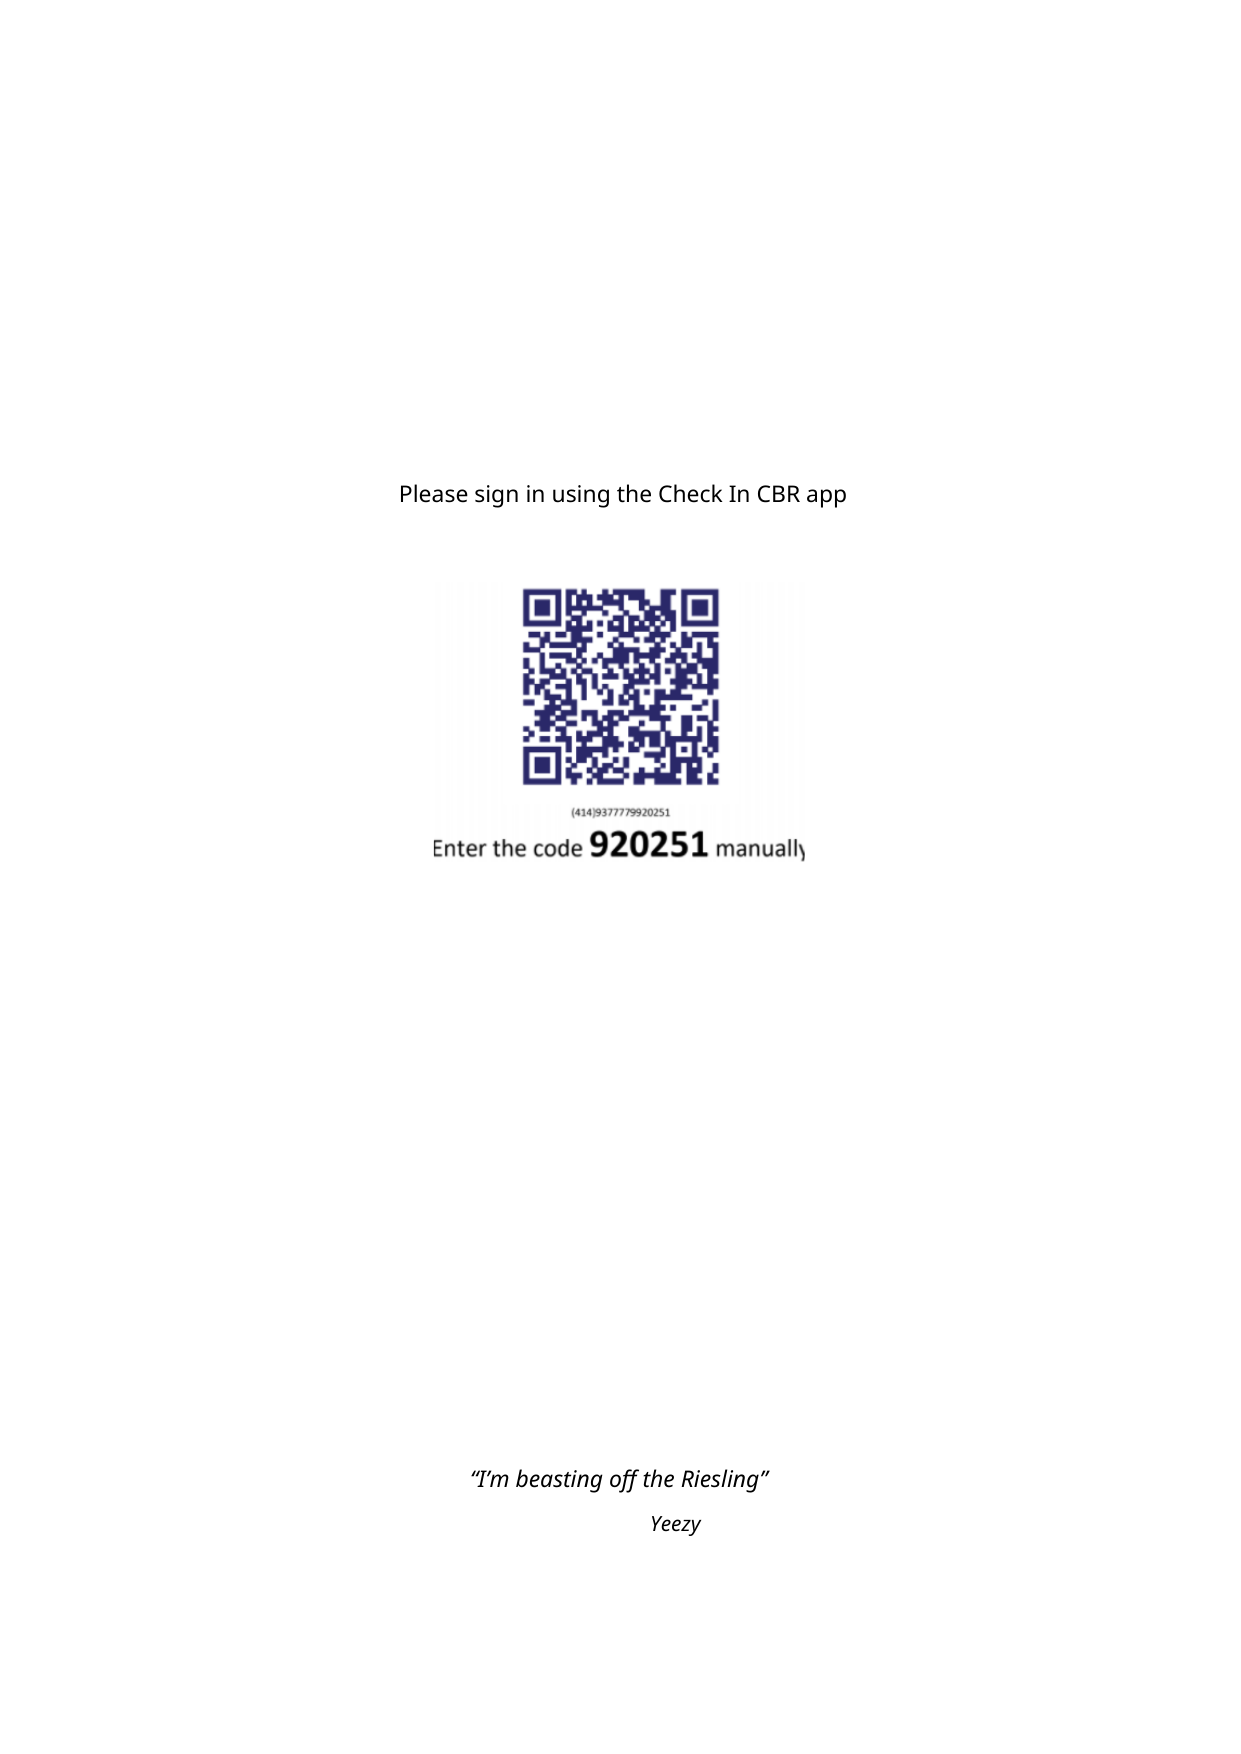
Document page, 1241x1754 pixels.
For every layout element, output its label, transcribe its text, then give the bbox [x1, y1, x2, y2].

text Yeezy [262, 1509, 1090, 1538]
text “I’m beasting off the Riesling” [150, 1462, 1090, 1494]
text Please sign in using the Check In CBR app [150, 478, 1090, 509]
picture [432, 582, 805, 861]
